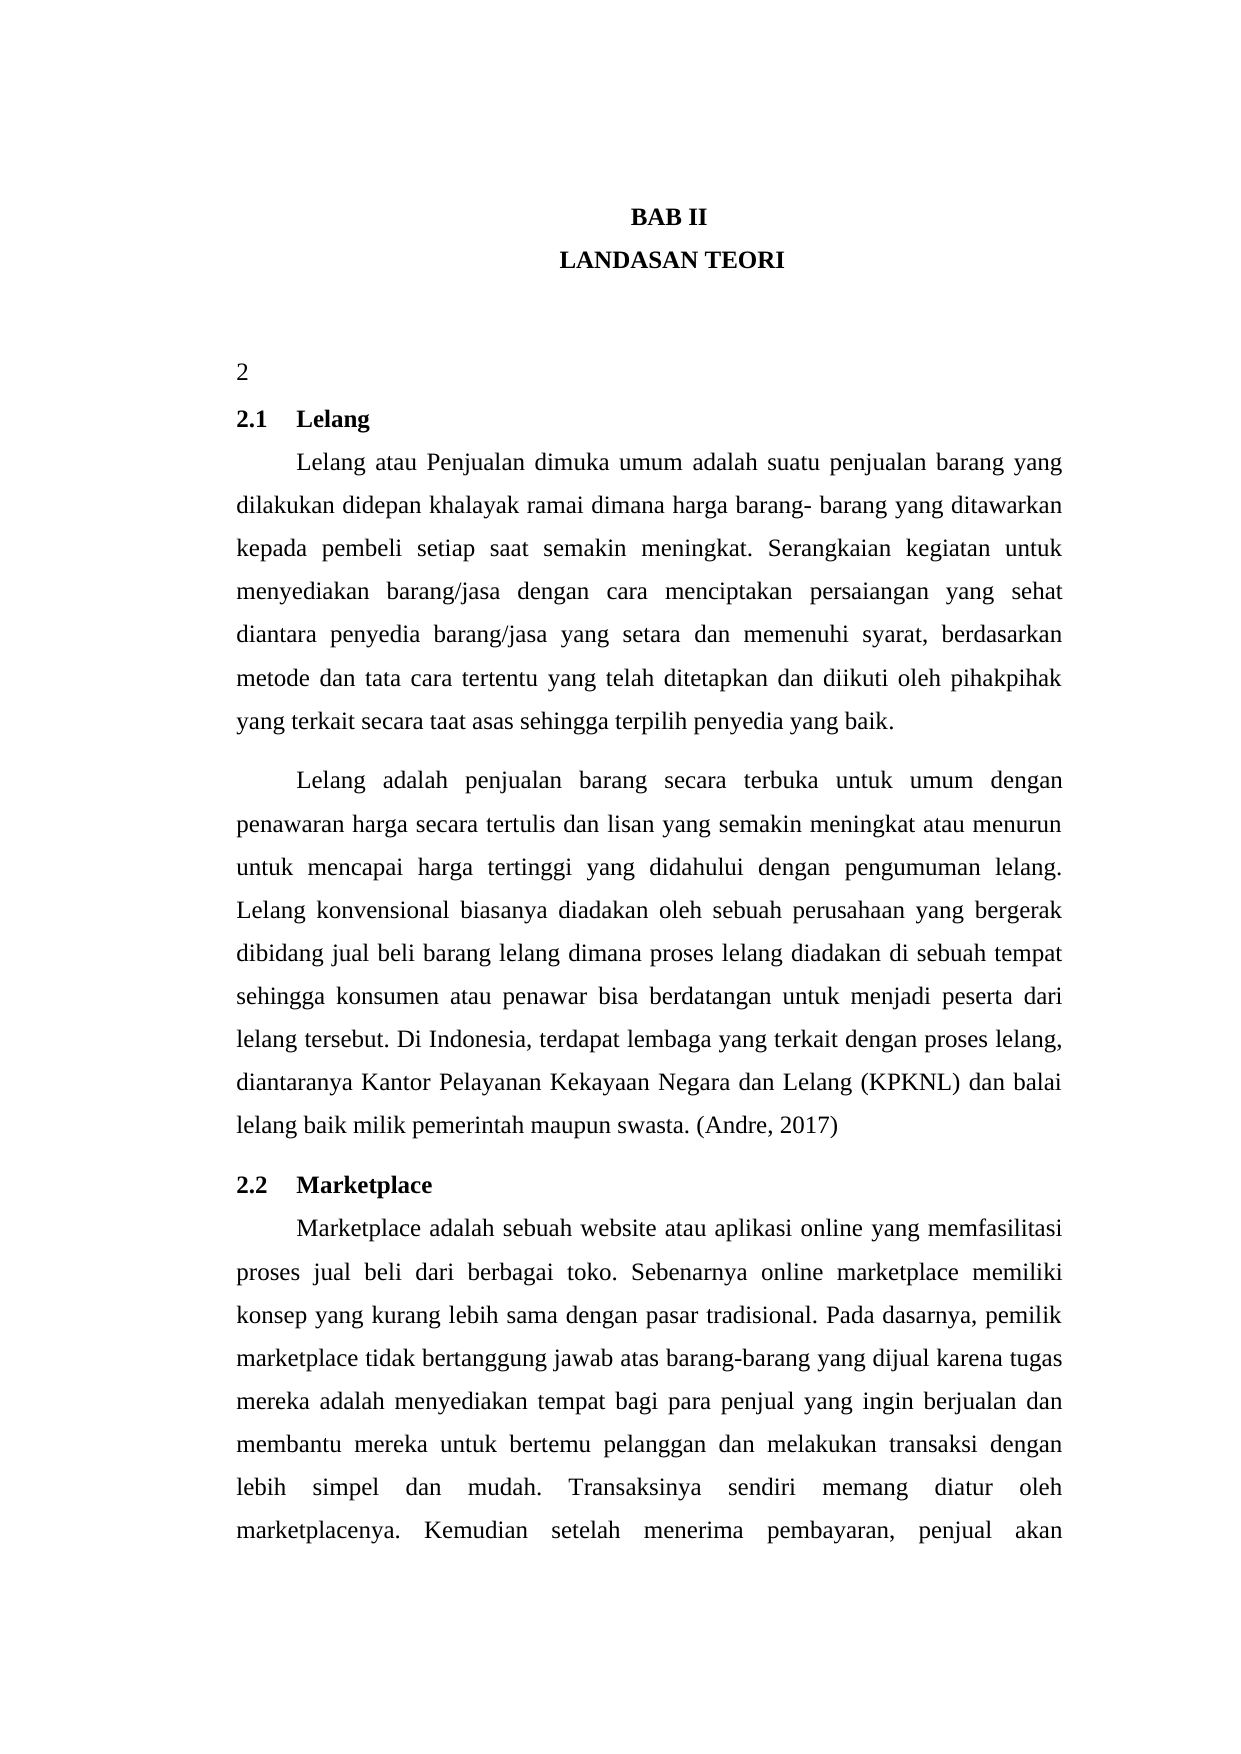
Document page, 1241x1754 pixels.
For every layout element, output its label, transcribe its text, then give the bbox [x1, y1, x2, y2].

subtitle BAB II LANDASAN TEORI [281, 202, 1063, 274]
text Lelang atau Penjualan dimuka umum adalah suatu penjualan barang yang dilakukan didepan khalayak ramai dimana harga barang- barang yang ditawarkan kepada pembeli setiap saat semakin meningkat. Serangkaian kegiatan untuk menyediakan barang/jasa dengan cara menciptakan persaiangan yang sehat diantara penyedia barang/jasa yang setara dan memenuhi syarat, berdasarkan metode dan tata cara tertentu yang telah ditetapkan dan diikuti oleh pihakpihak yang terkait secara taat asas sehingga terpilih penyedia yang baik. [236, 447, 1063, 734]
text Lelang adalah penjualan barang secara terbuka untuk umum dengan penawaran harga secara tertulis dan lisan yang semakin meningkat atau menurun untuk mencapai harga tertinggi yang didahului dengan pengumuman lelang. Lelang konvensional biasanya diadakan oleh sebuah perusahaan yang bergerak dibidang jual beli barang lelang dimana proses lelang diadakan di sebuah tempat sehingga konsumen atau penawar bisa berdatangan untuk menjadi peserta dari lelang tersebut. Di Indonesia, terdapat lembaga yang terkait dengan proses lelang, diantaranya Kantor Pelayanan Kekayaan Negara dan Lelang (KPKNL) dan balai lelang baik milik pemerintah maupun swasta. (Andre, 2017) [236, 766, 1063, 1139]
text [236, 1213, 1063, 1544]
subtitle Lelang [236, 404, 1063, 433]
subtitle Marketplace [236, 1170, 1063, 1199]
